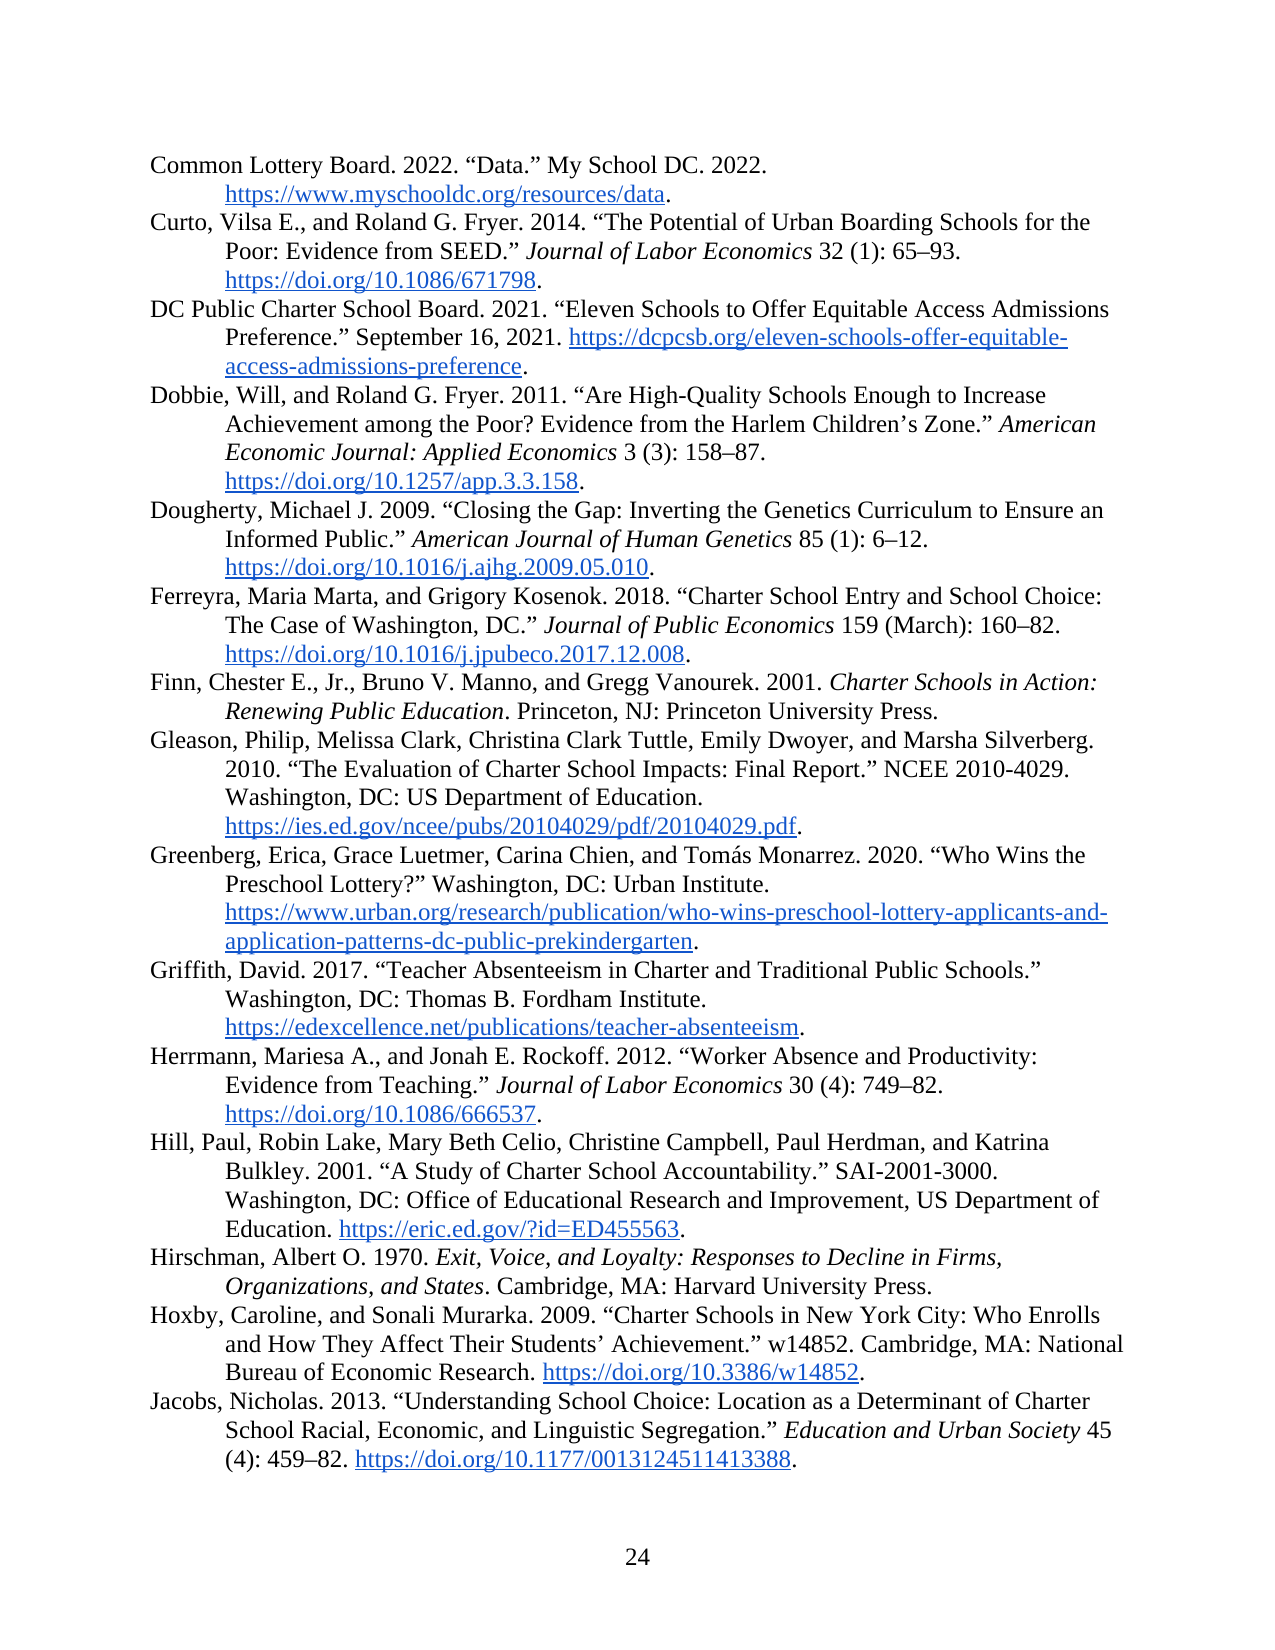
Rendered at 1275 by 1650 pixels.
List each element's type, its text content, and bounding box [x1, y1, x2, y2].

text Dobbie, Will, and Roland G. Fryer. 2011. “Are High-Quality Schools Enough to Increase Achievement among the Poor? Evidence from the Harlem Children’s Zone.” American Economic Journal: Applied Economics 3 (3): 158–87. https://doi.org/10.1257/app.3.3.158. [150, 380, 1125, 495]
text Ferreyra, Maria Marta, and Grigory Kosenok. 2018. “Charter School Entry and School Choice: The Case of Washington, DC.” Journal of Public Economics 159 (March): 160–82. https://doi.org/10.1016/j.jpubeco.2017.12.008. [150, 581, 1125, 667]
text Hill, Paul, Robin Lake, Mary Beth Celio, Christine Campbell, Paul Herdman, and Katrina Bulkley. 2001. “A Study of Charter School Accountability.” SAI-2001-3000. Washington, DC: Office of Educational Research and Improvement, US Department of Education. https://eric.ed.gov/?id=ED455563. [150, 1127, 1125, 1242]
text DC Public Charter School Board. 2021. “Eleven Schools to Offer Equitable Access Admissions Preference.” September 16, 2021. https://dcpcsb.org/eleven-schools-offer-equitable-access-admissions-preference. [150, 294, 1125, 380]
text Curto, Vilsa E., and Roland G. Fryer. 2014. “The Potential of Urban Boarding Schools for the Poor: Evidence from SEED.” Journal of Labor Economics 32 (1): 65–93. https://doi.org/10.1086/671798. [150, 207, 1125, 294]
text Hoxby, Caroline, and Sonali Murarka. 2009. “Charter Schools in New York City: Who Enrolls and How They Affect Their Students’ Achievement.” w14852. Cambridge, MA: National Bureau of Economic Research. https://doi.org/10.3386/w14852. [150, 1300, 1125, 1386]
text Gleason, Philip, Melissa Clark, Christina Clark Tuttle, Emily Dwoyer, and Marsha Silverberg. 2010. “The Evaluation of Charter School Impacts: Final Report.” NCEE 2010-4029. Washington, DC: US Department of Education. https://ies.ed.gov/ncee/pubs/20104029/pdf/20104029.pdf. [150, 725, 1125, 840]
text Common Lottery Board. 2022. “Data.” My School DC. 2022. https://www.myschooldc.org/resources/data. [150, 150, 1125, 207]
text Jacobs, Nicholas. 2013. “Understanding School Choice: Location as a Determinant of Charter School Racial, Economic, and Linguistic Segregation.” Education and Urban Society 45 (4): 459–82. https://doi.org/10.1177/0013124511413388. [150, 1386, 1125, 1472]
text Finn, Chester E., Jr., Bruno V. Manno, and Gregg Vanourek. 2001. Charter Schools in Action: Renewing Public Education. Princeton, NJ: Princeton University Press. [150, 667, 1125, 725]
text Greenberg, Erica, Grace Luetmer, Carina Chien, and Tomás Monarrez. 2020. “Who Wins the Preschool Lottery?” Washington, DC: Urban Institute. https://www.urban.org/research/publication/who-wins-preschool-lottery-applicants-and-application-patterns-dc-public-prekindergarten. [150, 840, 1125, 955]
text Dougherty, Michael J. 2009. “Closing the Gap: Inverting the Genetics Curriculum to Ensure an Informed Public.” American Journal of Human Genetics 85 (1): 6–12. https://doi.org/10.1016/j.ajhg.2009.05.010. [150, 495, 1125, 581]
text Herrmann, Mariesa A., and Jonah E. Rockoff. 2012. “Worker Absence and Productivity: Evidence from Teaching.” Journal of Labor Economics 30 (4): 749–82. https://doi.org/10.1086/666537. [150, 1041, 1125, 1127]
text Griffith, David. 2017. “Teacher Absenteeism in Charter and Traditional Public Schools.” Washington, DC: Thomas B. Fordham Institute. https://edexcellence.net/publications/teacher-absenteeism. [150, 955, 1125, 1041]
text Hirschman, Albert O. 1970. Exit, Voice, and Loyalty: Responses to Decline in Firms, Organizations, and States. Cambridge, MA: Harvard University Press. [150, 1242, 1125, 1300]
